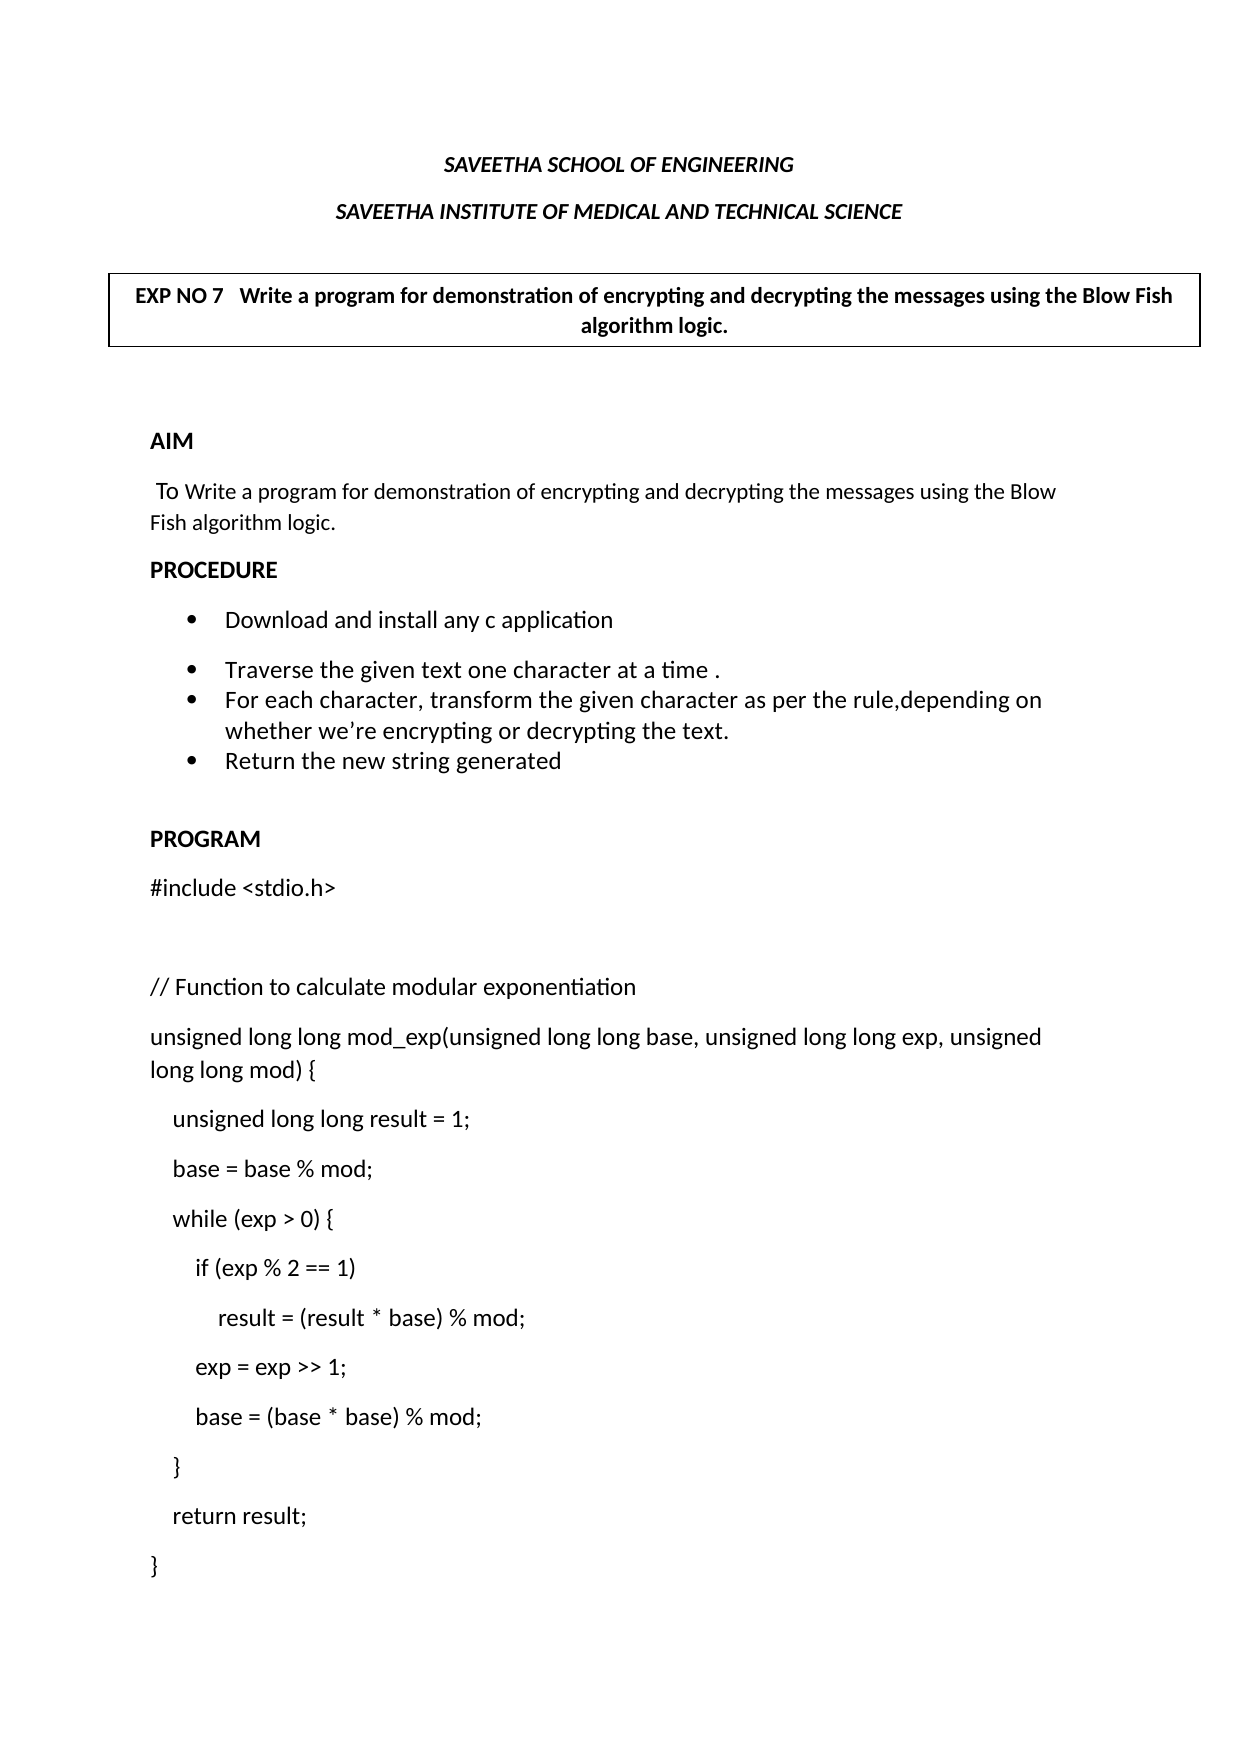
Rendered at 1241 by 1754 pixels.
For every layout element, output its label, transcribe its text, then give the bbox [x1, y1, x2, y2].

text SAVEETHA INSTITUTE OF MEDICAL AND TECHNICAL SCIENCE [150, 197, 1090, 225]
text while (exp > 0) { [150, 1203, 1090, 1233]
text result = (result * base) % mod; [150, 1302, 1090, 1332]
text if (exp % 2 == 1) [150, 1252, 1090, 1283]
text SAVEETHA SCHOOL OF ENGINEERING [150, 150, 1090, 178]
list Return the new string generated [187, 745, 1090, 776]
text To Write a program for demonstration of encrypting and decrypting the messages using the Blow Fish algorithm logic. [150, 475, 1090, 536]
text } [150, 1550, 1090, 1580]
text } [150, 1451, 1090, 1481]
text PROGRAM [150, 823, 1090, 853]
text AIM [150, 426, 1090, 456]
text #include <stdio.h> [150, 872, 1090, 903]
text return result; [150, 1500, 1090, 1531]
text exp = exp >> 1; [150, 1352, 1090, 1382]
text base = base % mod; [150, 1153, 1090, 1184]
text unsigned long long result = 1; [150, 1104, 1090, 1134]
list Download and install any c application [187, 604, 1090, 635]
text base = (base * base) % mod; [150, 1401, 1090, 1432]
list Traverse the given text one character at a time . [187, 654, 1090, 684]
text unsigned long long mod_exp(unsigned long long base, unsigned long long exp, unsigned long long mod) { [150, 1021, 1090, 1084]
text PROCEDURE [150, 555, 1090, 585]
text // Function to calculate modular exponentiation [150, 972, 1090, 1002]
list For each character, transform the given character as per the rule,depending on whether we’re encrypting or decrypting the text. [187, 684, 1090, 745]
